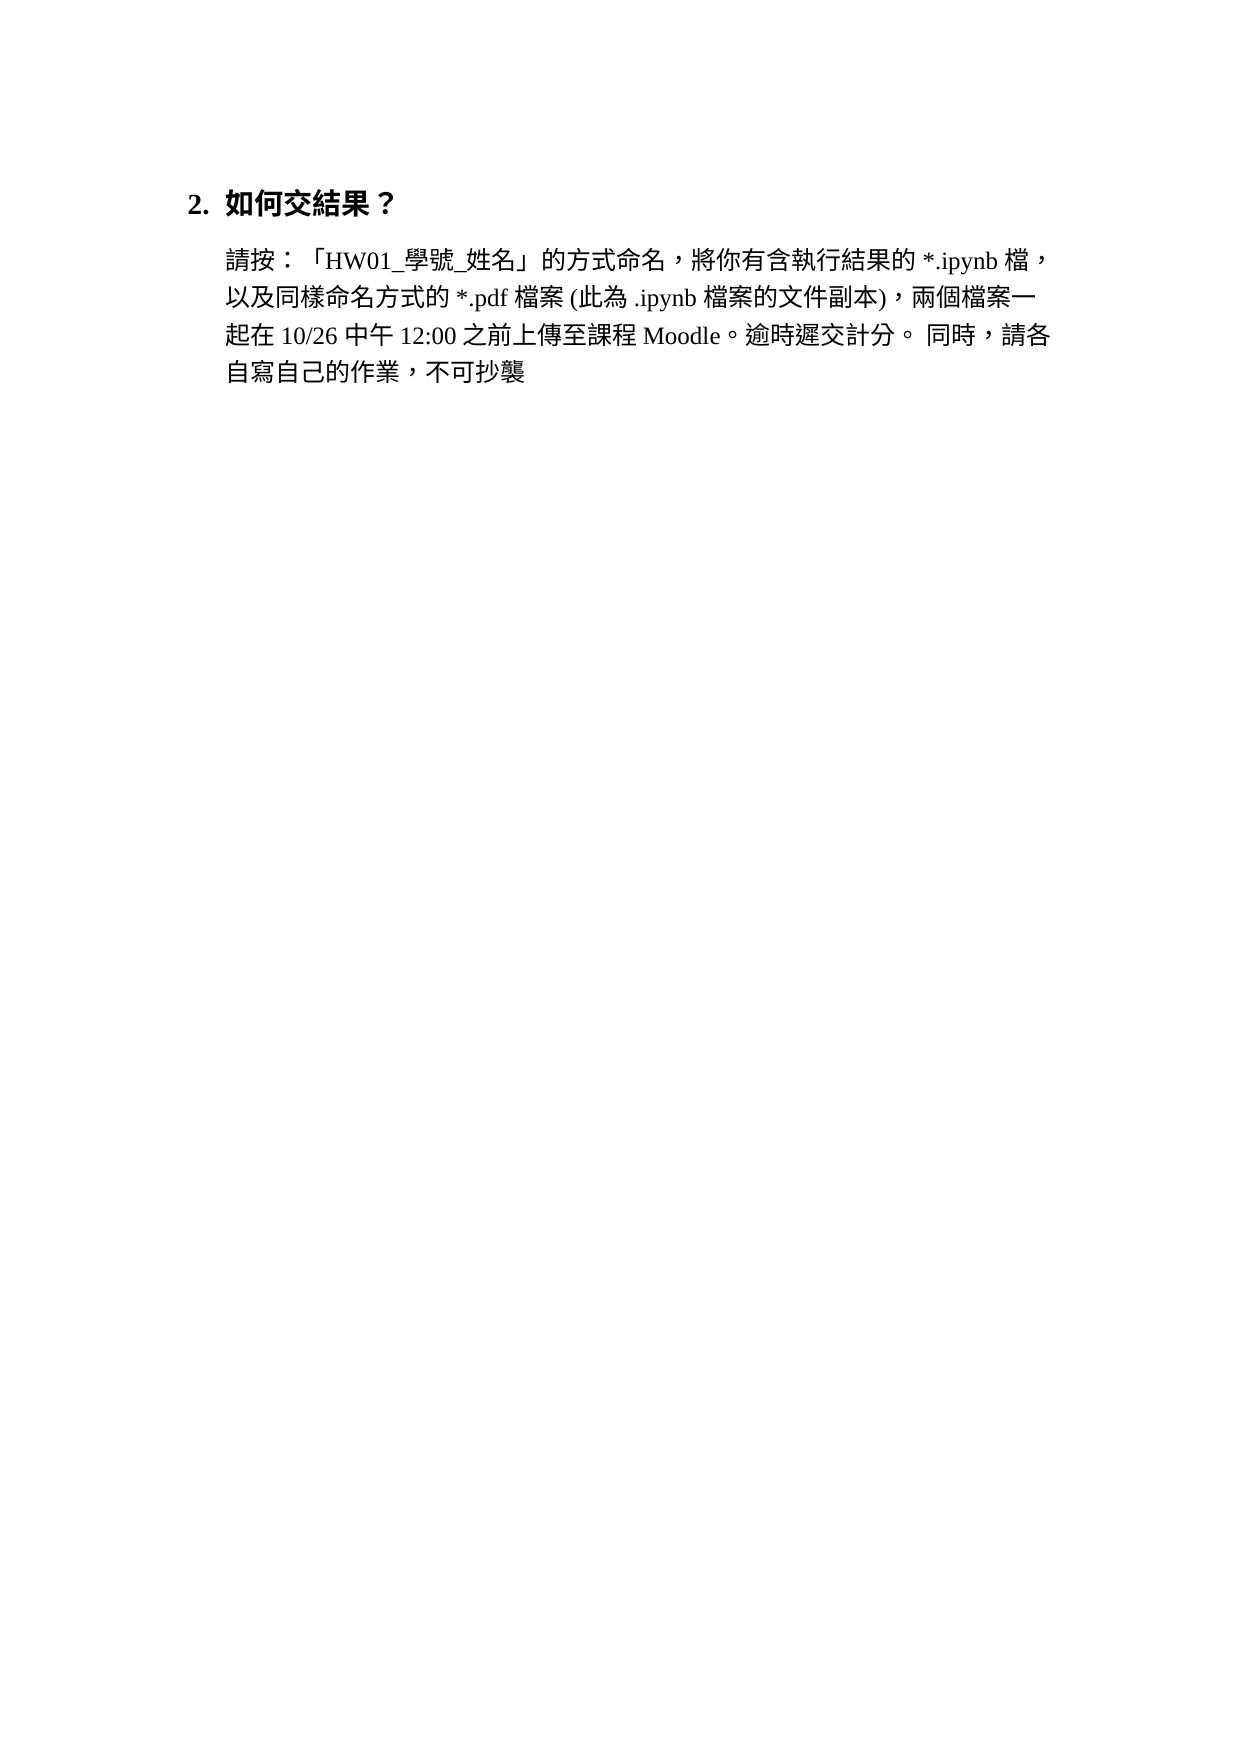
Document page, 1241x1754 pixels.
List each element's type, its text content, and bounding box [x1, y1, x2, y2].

list 請按：「HW01_學號_姓名」的方式命名，將你有含執行結果的 *.ipynb 檔，以及同樣命名方式的 *.pdf 檔案 (此為 .ipynb 檔案的文件副本)，兩個檔案一起在 10/26 中午 12:00 之前上傳至課程Moodle。逾時遲交計分。 同時，請各自寫自己的作業，不可抄襲 [225, 239, 1053, 389]
list 如何交結果？ [187, 164, 1053, 239]
